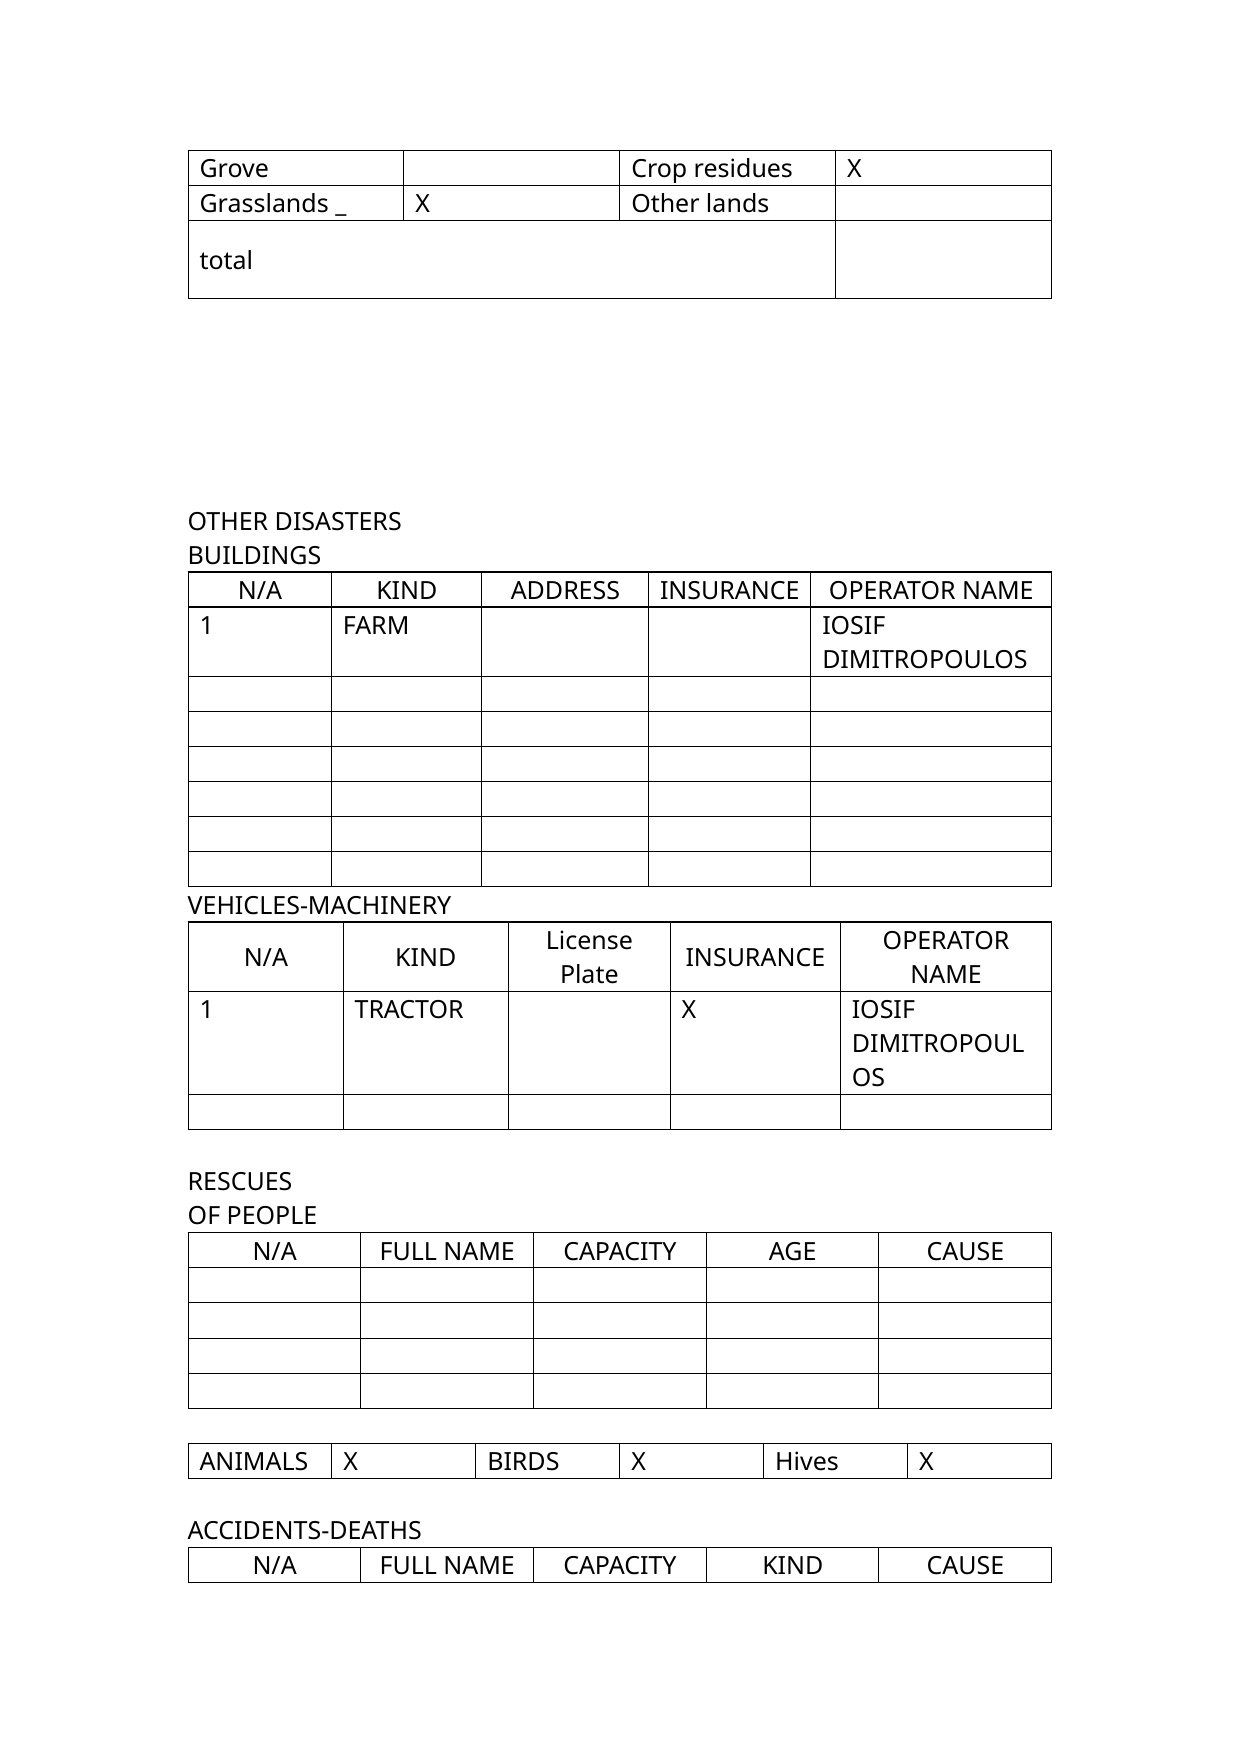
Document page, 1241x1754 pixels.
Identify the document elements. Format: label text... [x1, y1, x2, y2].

table_cell [707, 1339, 878, 1372]
table_cell [649, 817, 810, 851]
table_cell IOSIF DIMITROPOULOS [811, 608, 1051, 676]
table_cell [649, 712, 810, 746]
table_cell Grasslands _ [189, 186, 403, 220]
table_header X [620, 1444, 763, 1478]
table_cell [189, 852, 331, 886]
table_cell [509, 992, 670, 1094]
table_cell [189, 1268, 360, 1302]
table_cell IOSIF DIMITROPOULOS [841, 992, 1051, 1094]
table_cell [836, 186, 1051, 220]
table_cell [332, 817, 481, 851]
table_header CAUSE [879, 1548, 1051, 1582]
table_cell [879, 1268, 1051, 1302]
table_cell Grove [189, 151, 403, 185]
table_header KIND [344, 923, 508, 991]
table_cell [509, 1095, 670, 1129]
table_header FULL NAME [361, 1548, 533, 1582]
table_header ADDRESS [482, 573, 648, 606]
table_header KIND [707, 1548, 878, 1582]
table_cell [482, 817, 648, 851]
table_cell [649, 782, 810, 816]
table_cell [836, 221, 1051, 298]
table_cell [707, 1374, 878, 1408]
table_cell [534, 1339, 706, 1372]
text RESCUES [187, 1164, 1053, 1198]
table_header INSURANCE [671, 923, 840, 991]
table_header AGE [707, 1233, 878, 1267]
table_cell [482, 608, 648, 676]
table_cell [811, 747, 1051, 781]
table_cell [332, 747, 481, 781]
table_cell [189, 817, 331, 851]
text VEHICLES-MACHINERY [187, 887, 1053, 921]
text OF PEOPLE [187, 1198, 1053, 1232]
table_cell X [671, 992, 840, 1094]
table_cell [361, 1374, 533, 1408]
table_cell [811, 782, 1051, 816]
table_cell [332, 677, 481, 711]
text BUILDINGS [187, 537, 1053, 571]
table_cell [707, 1268, 878, 1302]
table_cell [482, 712, 648, 746]
table_cell [671, 1095, 840, 1129]
table_cell [189, 1339, 360, 1372]
table_cell [649, 608, 810, 676]
table_header INSURANCE [649, 573, 810, 606]
table_cell [361, 1268, 533, 1302]
table_cell [841, 1095, 1051, 1129]
table_cell [879, 1303, 1051, 1337]
table_cell [879, 1374, 1051, 1408]
table_cell [649, 747, 810, 781]
table_cell [332, 852, 481, 886]
table_header X [908, 1444, 1051, 1478]
table_cell [332, 782, 481, 816]
table_cell [189, 1303, 360, 1337]
table_cell [534, 1268, 706, 1302]
table_cell [361, 1303, 533, 1337]
table_cell [189, 677, 331, 711]
table_cell [189, 782, 331, 816]
table_header FULL NAME [361, 1233, 533, 1267]
table_header License Plate [509, 923, 670, 991]
text OTHER DISASTERS [187, 503, 1053, 537]
table_cell [811, 852, 1051, 886]
table_cell [534, 1303, 706, 1337]
table_cell [482, 852, 648, 886]
table_cell [332, 712, 481, 746]
table_cell [482, 677, 648, 711]
table_cell [482, 782, 648, 816]
table_header N/A [189, 923, 343, 991]
table_cell [361, 1339, 533, 1372]
table_cell X [404, 186, 619, 220]
table_cell [189, 1374, 360, 1408]
table_cell [811, 677, 1051, 711]
table_header N/A [189, 1233, 360, 1267]
table_header X [332, 1444, 475, 1478]
table_cell [482, 747, 648, 781]
table_cell [189, 712, 331, 746]
table_cell [189, 747, 331, 781]
table_cell [189, 1095, 343, 1129]
table_header ANIMALS [189, 1444, 331, 1478]
table_header KIND [332, 573, 481, 606]
table_cell [534, 1374, 706, 1408]
text ACCIDENTS-DEATHS [187, 1513, 1053, 1547]
table_cell FARM [332, 608, 481, 676]
table_cell [649, 852, 810, 886]
table_cell total [189, 221, 835, 298]
table_cell [811, 817, 1051, 851]
table_header Hives [764, 1444, 907, 1478]
table_cell [879, 1339, 1051, 1372]
table_header OPERATOR NAME [841, 923, 1051, 991]
table_header OPERATOR NAME [811, 573, 1051, 606]
table_cell 1 [189, 992, 343, 1094]
table_cell [404, 151, 619, 185]
table_header N/A [189, 1548, 360, 1582]
table_cell TRACTOR [344, 992, 508, 1094]
table_cell Other lands [620, 186, 835, 220]
table_cell Crop residues [620, 151, 835, 185]
table_cell X [836, 151, 1051, 185]
table_header CAPACITY [534, 1548, 706, 1582]
table_header CAUSE [879, 1233, 1051, 1267]
table_cell [649, 677, 810, 711]
table_cell [707, 1303, 878, 1337]
table_cell 1 [189, 608, 331, 676]
table_cell [811, 712, 1051, 746]
table_header BIRDS [476, 1444, 619, 1478]
table_header CAPACITY [534, 1233, 706, 1267]
table_cell [344, 1095, 508, 1129]
table_header N/A [189, 573, 331, 606]
